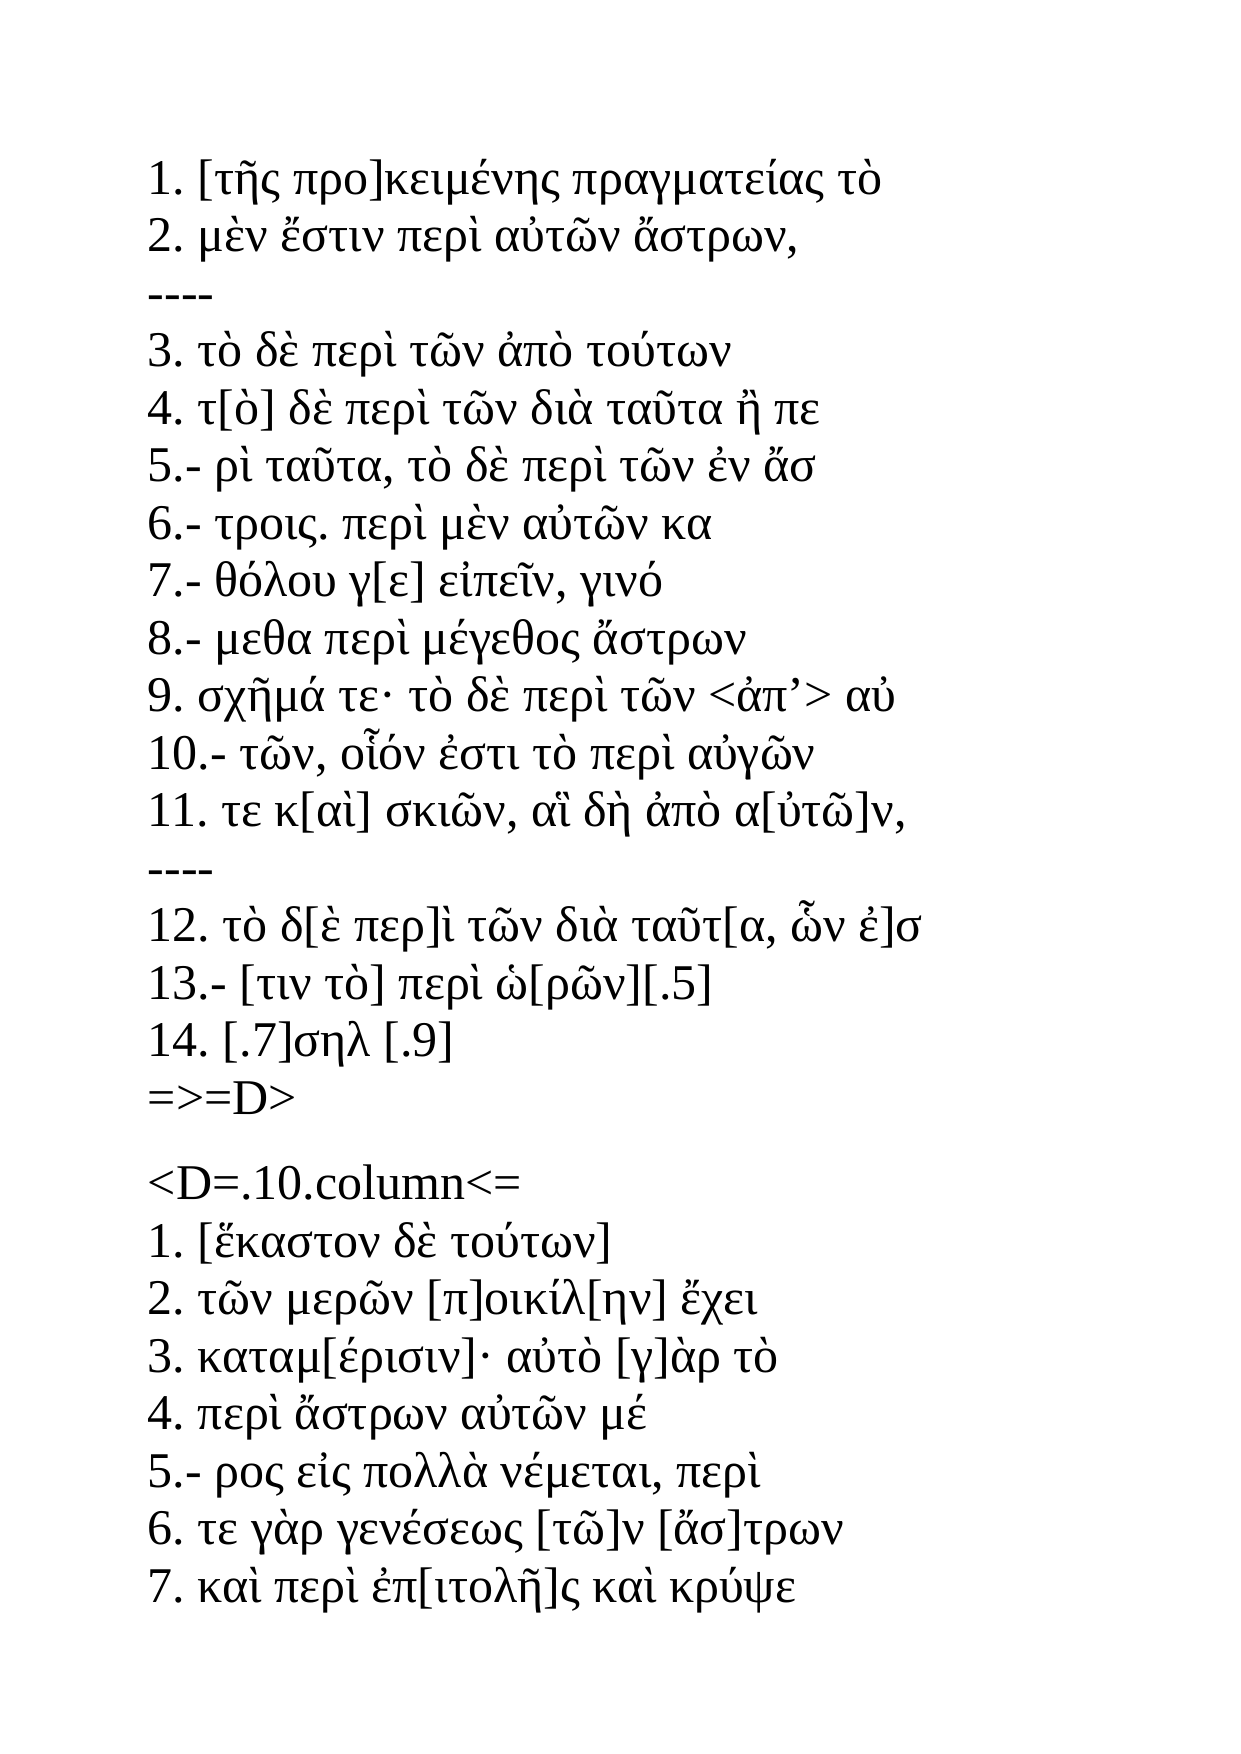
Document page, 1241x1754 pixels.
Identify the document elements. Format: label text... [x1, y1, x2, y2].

text ---- [148, 263, 1093, 320]
text 5.- ρὶ ταῦτα, τὸ δὲ περὶ τῶν ἐν ἄσ [148, 435, 1093, 493]
text 1. [ἕκαστον δὲ τούτων] [148, 1211, 1093, 1269]
text <D=.10.column<= [148, 1154, 1093, 1211]
text 12. τὸ δ[ὲ περ]ὶ τῶν διὰ ταῦτ[α, ὧν ἐ]σ [148, 895, 1093, 953]
text 14. [.7]σηλ [.9] [148, 1010, 1093, 1068]
text 4. τ[ὸ] δὲ περὶ τῶν διὰ ταῦτα ἢ πε [148, 378, 1093, 435]
text 4. περὶ ἄστρων αὐτῶν μέ [148, 1384, 1093, 1441]
text 11. τε κ[αὶ] σκιῶν, αἳ δὴ ἀπὸ α[ὐτῶ]ν, [148, 780, 1093, 838]
text 3. καταμ[έρισιν]· αὐτὸ [γ]ὰρ τὸ [148, 1326, 1093, 1384]
text 6.- τροις. περὶ μὲν αὐτῶν κα [148, 493, 1093, 550]
text 9. σχῆμά τε· τὸ δὲ περὶ τῶν <ἀπ’> αὐ [148, 665, 1093, 723]
text =>=D> [148, 1068, 1093, 1125]
text 3. τὸ δὲ περὶ τῶν ἀπὸ τούτων [148, 320, 1093, 378]
text 10.- τῶν, οἷόν ἐστι τὸ περὶ αὐγῶν [148, 723, 1093, 780]
text 7. καὶ περὶ ἐπ[ιτολῆ]ς καὶ κρύψε [148, 1556, 1093, 1614]
text 6. τε γὰρ γενέσεως [τῶ]ν [ἄσ]τρων [148, 1499, 1093, 1556]
text ---- [148, 838, 1093, 895]
text 5.- ρος εἰς πολλὰ νέμεται, περὶ [148, 1441, 1093, 1499]
text 7.- θόλου γ[ε] εἰπεῖν, γινό [148, 550, 1093, 608]
text 2. τῶν μερῶν [π]οικίλ[ην] ἔχει [148, 1269, 1093, 1326]
text 8.- μεθα περὶ μέγεθος ἄστρων [148, 608, 1093, 665]
text 1. [τῆς προ]κειμένης πραγματείας τὸ [148, 148, 1093, 205]
text 2. μὲν ἔστιν περὶ αὐτῶν ἄστρων, [148, 205, 1093, 263]
text 13.- [τιν τὸ] περὶ ὡ[ρῶν][.5] [148, 953, 1093, 1010]
